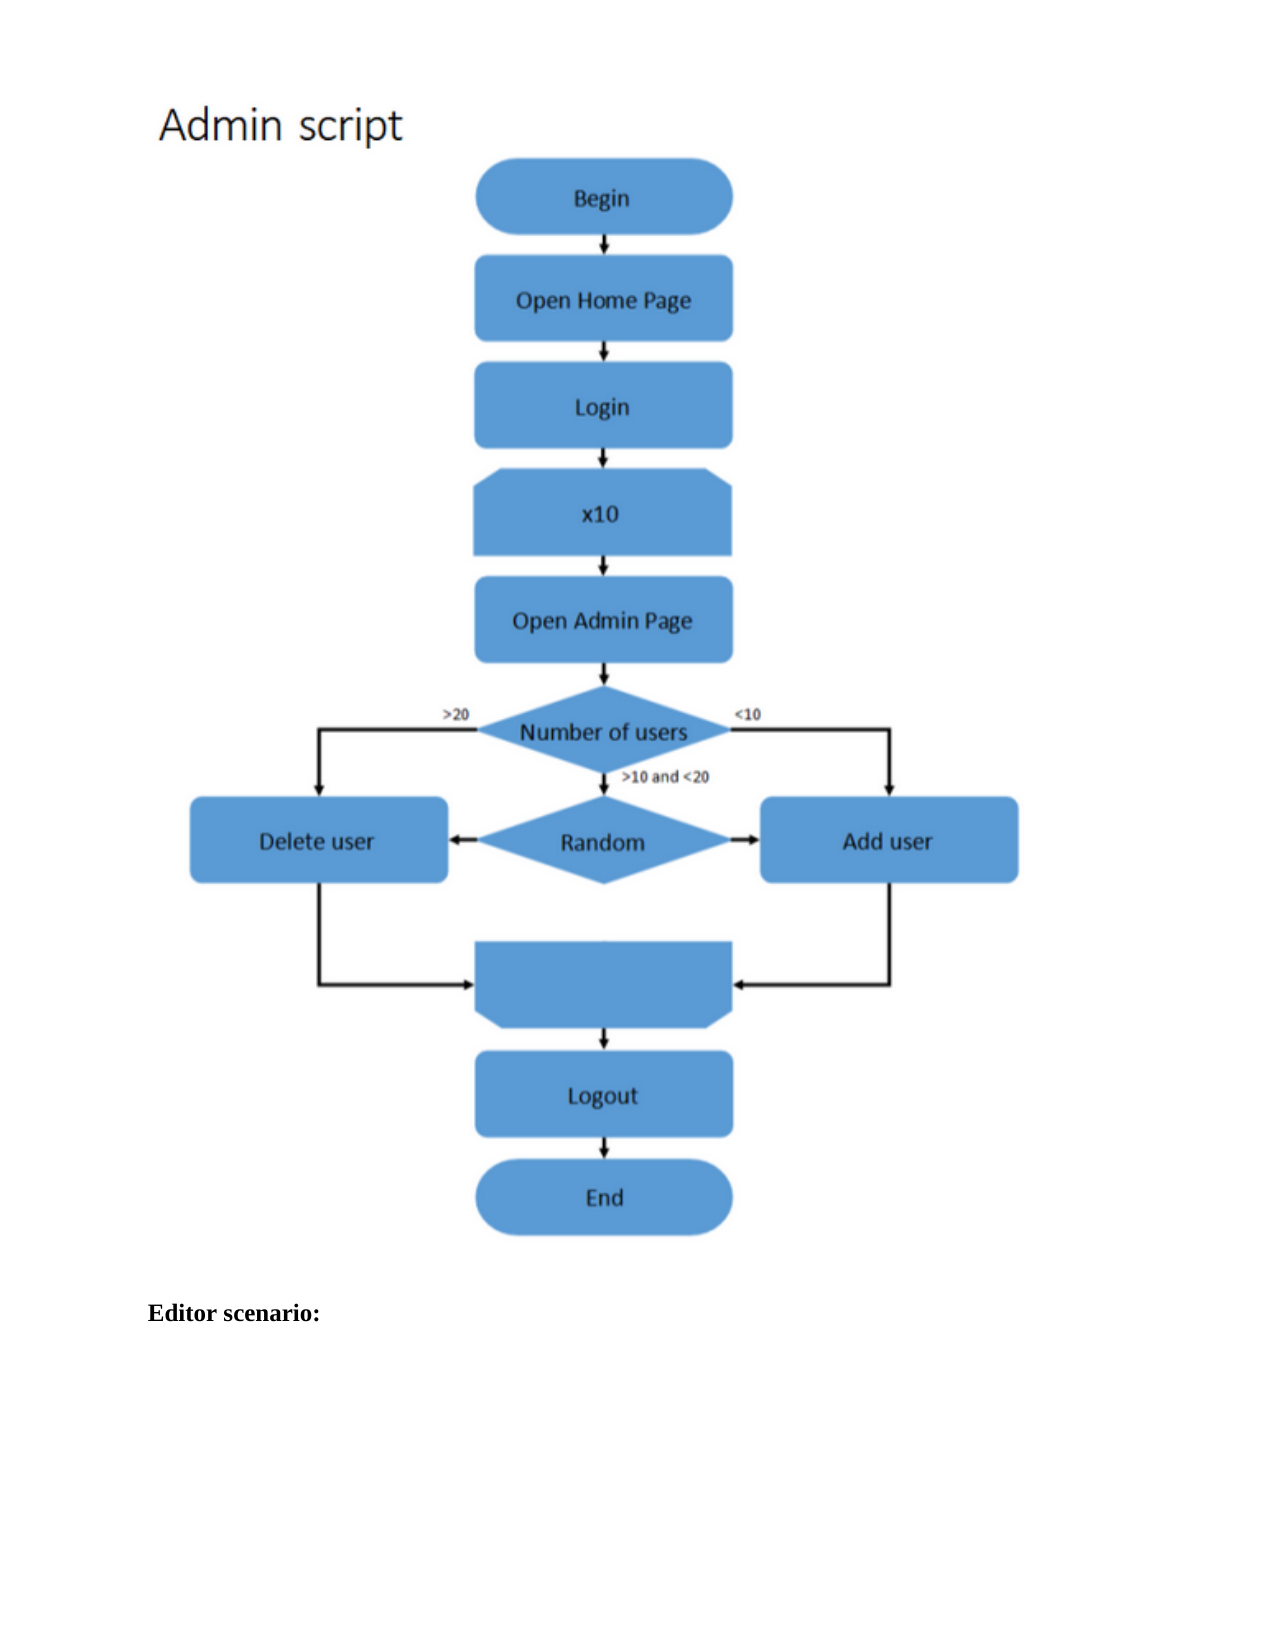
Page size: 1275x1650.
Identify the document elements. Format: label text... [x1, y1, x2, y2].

text Editor scenario: [148, 1298, 1186, 1326]
picture [147, 88, 1030, 1269]
